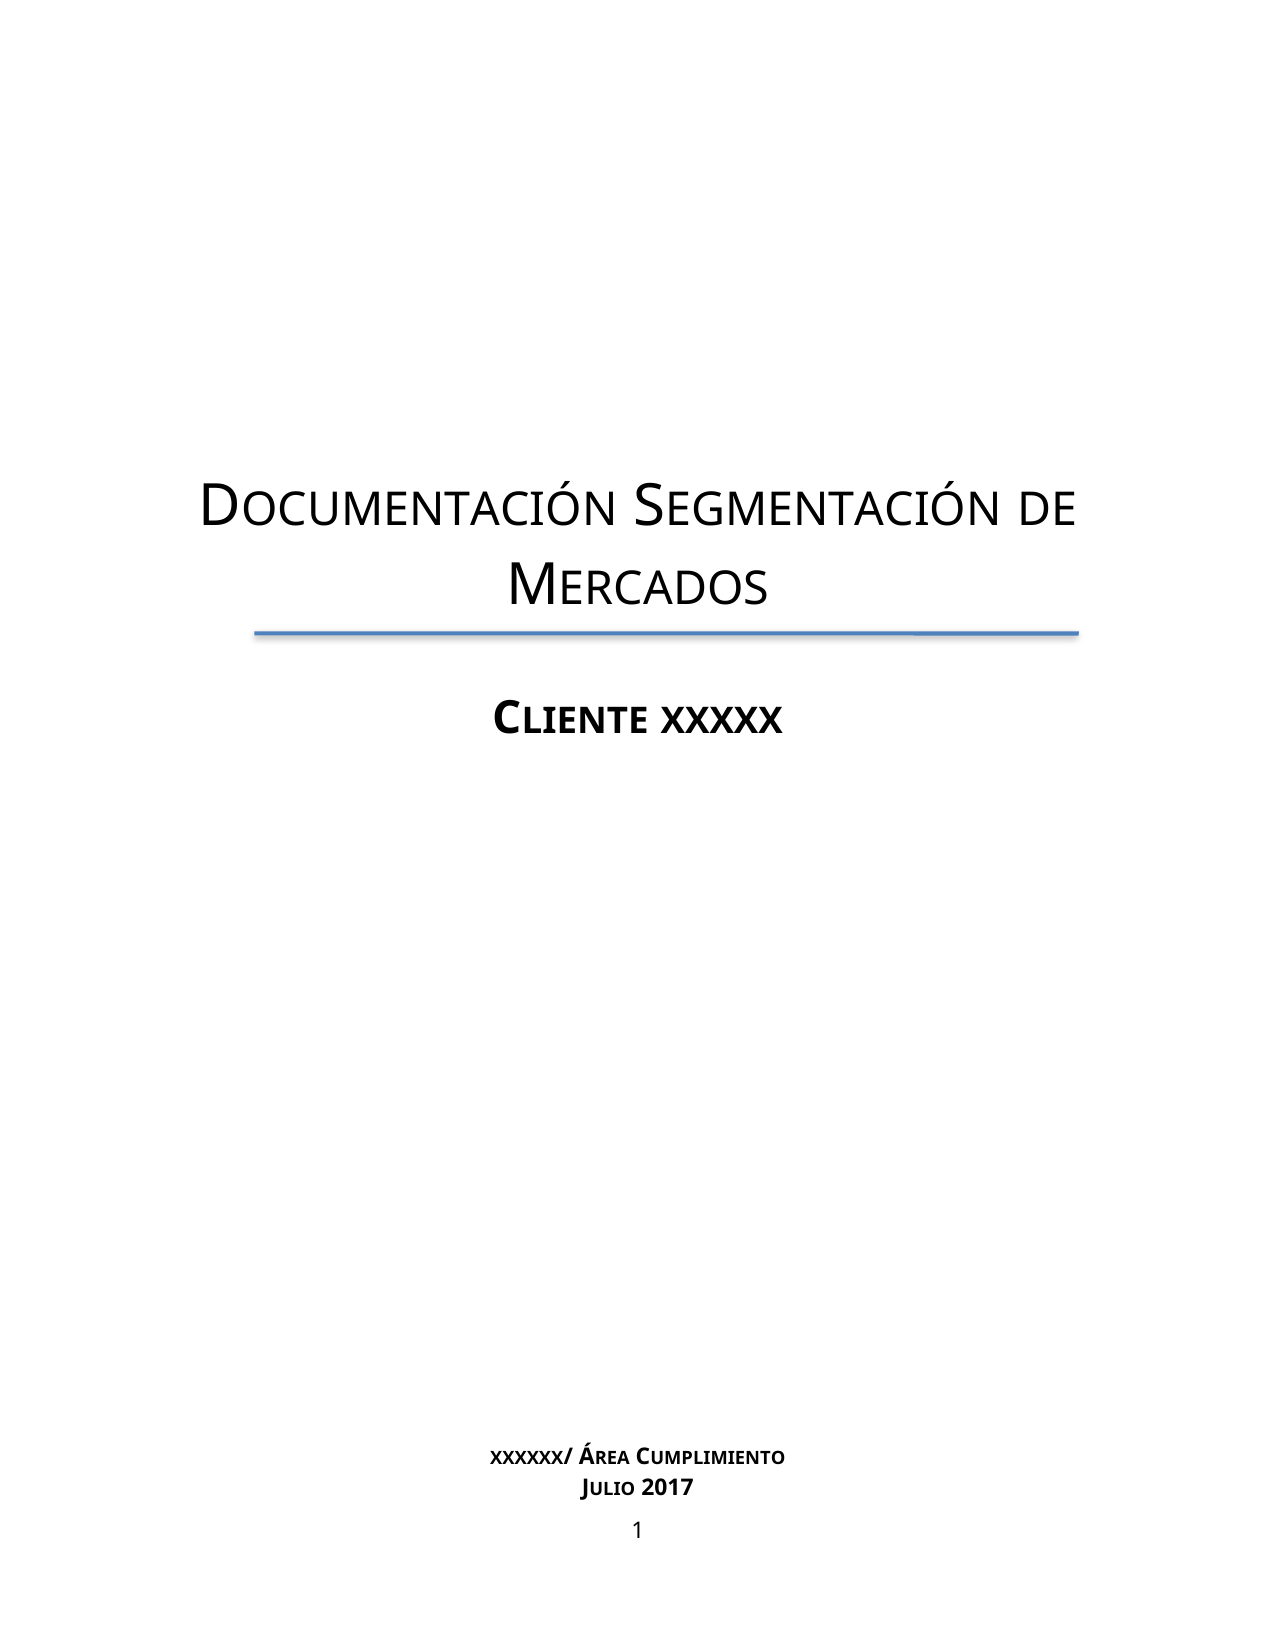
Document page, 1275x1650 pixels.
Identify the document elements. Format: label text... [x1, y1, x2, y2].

text Documentación Segmentación de Mercados [177, 463, 1098, 622]
text xxxxxx/ Área Cumplimiento [317, 1440, 957, 1471]
text Cliente xxxxx [177, 684, 1098, 746]
text Julio 2017 [317, 1471, 957, 1502]
